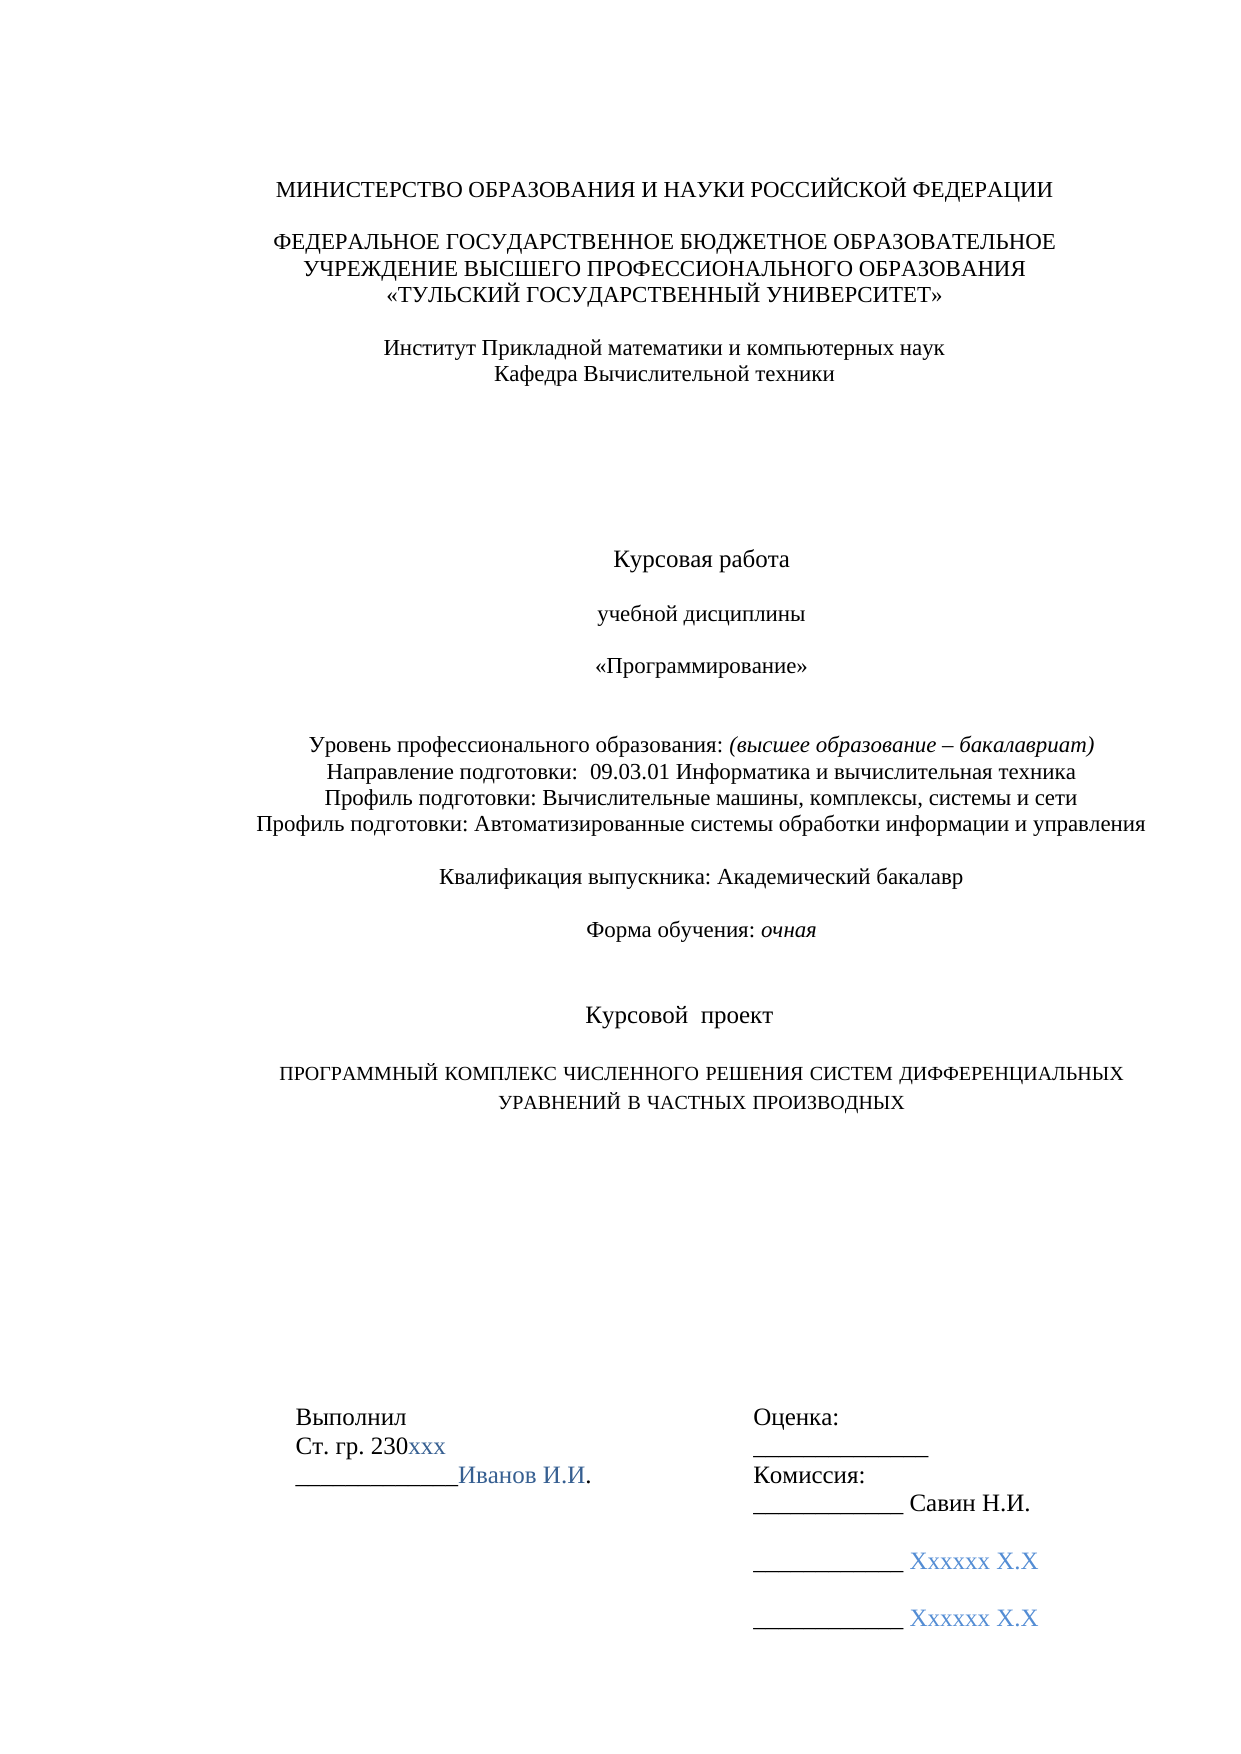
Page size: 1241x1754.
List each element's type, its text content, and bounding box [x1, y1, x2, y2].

text Квалификация выпускника: Академический бакалавр [177, 863, 1152, 889]
text программный комплекс численного решения систем дифференциальных уравнений в частных производных [251, 1057, 1152, 1115]
text _____________Иванов И.И. Комиссия: [177, 1460, 1152, 1488]
text Уровень профессионального образования: (высшее образование – бакалавриат) [177, 731, 1152, 758]
text ФЕДЕРАЛЬНОЕ ГОСУДАРСТВЕННОЕ БЮДЖЕТНОЕ ОБРАЗОВАТЕЛЬНОЕ [177, 228, 1152, 255]
text ____________ Савин Н.И. [177, 1488, 1152, 1517]
text УЧРЕЖДЕНИЕ ВЫСШЕГО ПРОФЕССИОНАЛЬНОГО ОБРАЗОВАНИЯ [177, 255, 1152, 281]
text Направление подготовки: 09.03.01 Информатика и вычислительная техника [177, 758, 1152, 784]
text Профиль подготовки: Автоматизированные системы обработки информации и управления [177, 811, 1152, 837]
text Выполнил Оценка: [177, 1402, 1152, 1431]
text Профиль подготовки: Вычислительные машины, комплексы, системы и сети [177, 784, 1152, 811]
text «Программирование» [177, 652, 1152, 679]
text учебной дисциплины [177, 600, 1152, 626]
text Кафедра Вычислительной техники [177, 360, 1152, 386]
text «ТУЛЬСКИЙ ГОСУДАРСТВЕННЫЙ УНИВЕРСИТЕТ» [177, 281, 1152, 307]
text Курсовая работа [177, 544, 1152, 573]
text ____________ Хххххх Х.Х [177, 1603, 1152, 1632]
text МИНИСТЕРСТВО ОБРАЗОВАНИЯ И НАУКИ РОССИЙСКОЙ ФЕДЕРАЦИИ [177, 176, 1152, 202]
text ____________ Хххххх Х.Х [177, 1546, 1152, 1575]
text Ст. гр. 230xxx ______________ [177, 1431, 1152, 1460]
text Институт Прикладной математики и компьютерных наук [177, 334, 1152, 360]
text Курсовой проект [177, 1000, 1152, 1028]
text Форма обучения: очная [177, 916, 1152, 942]
